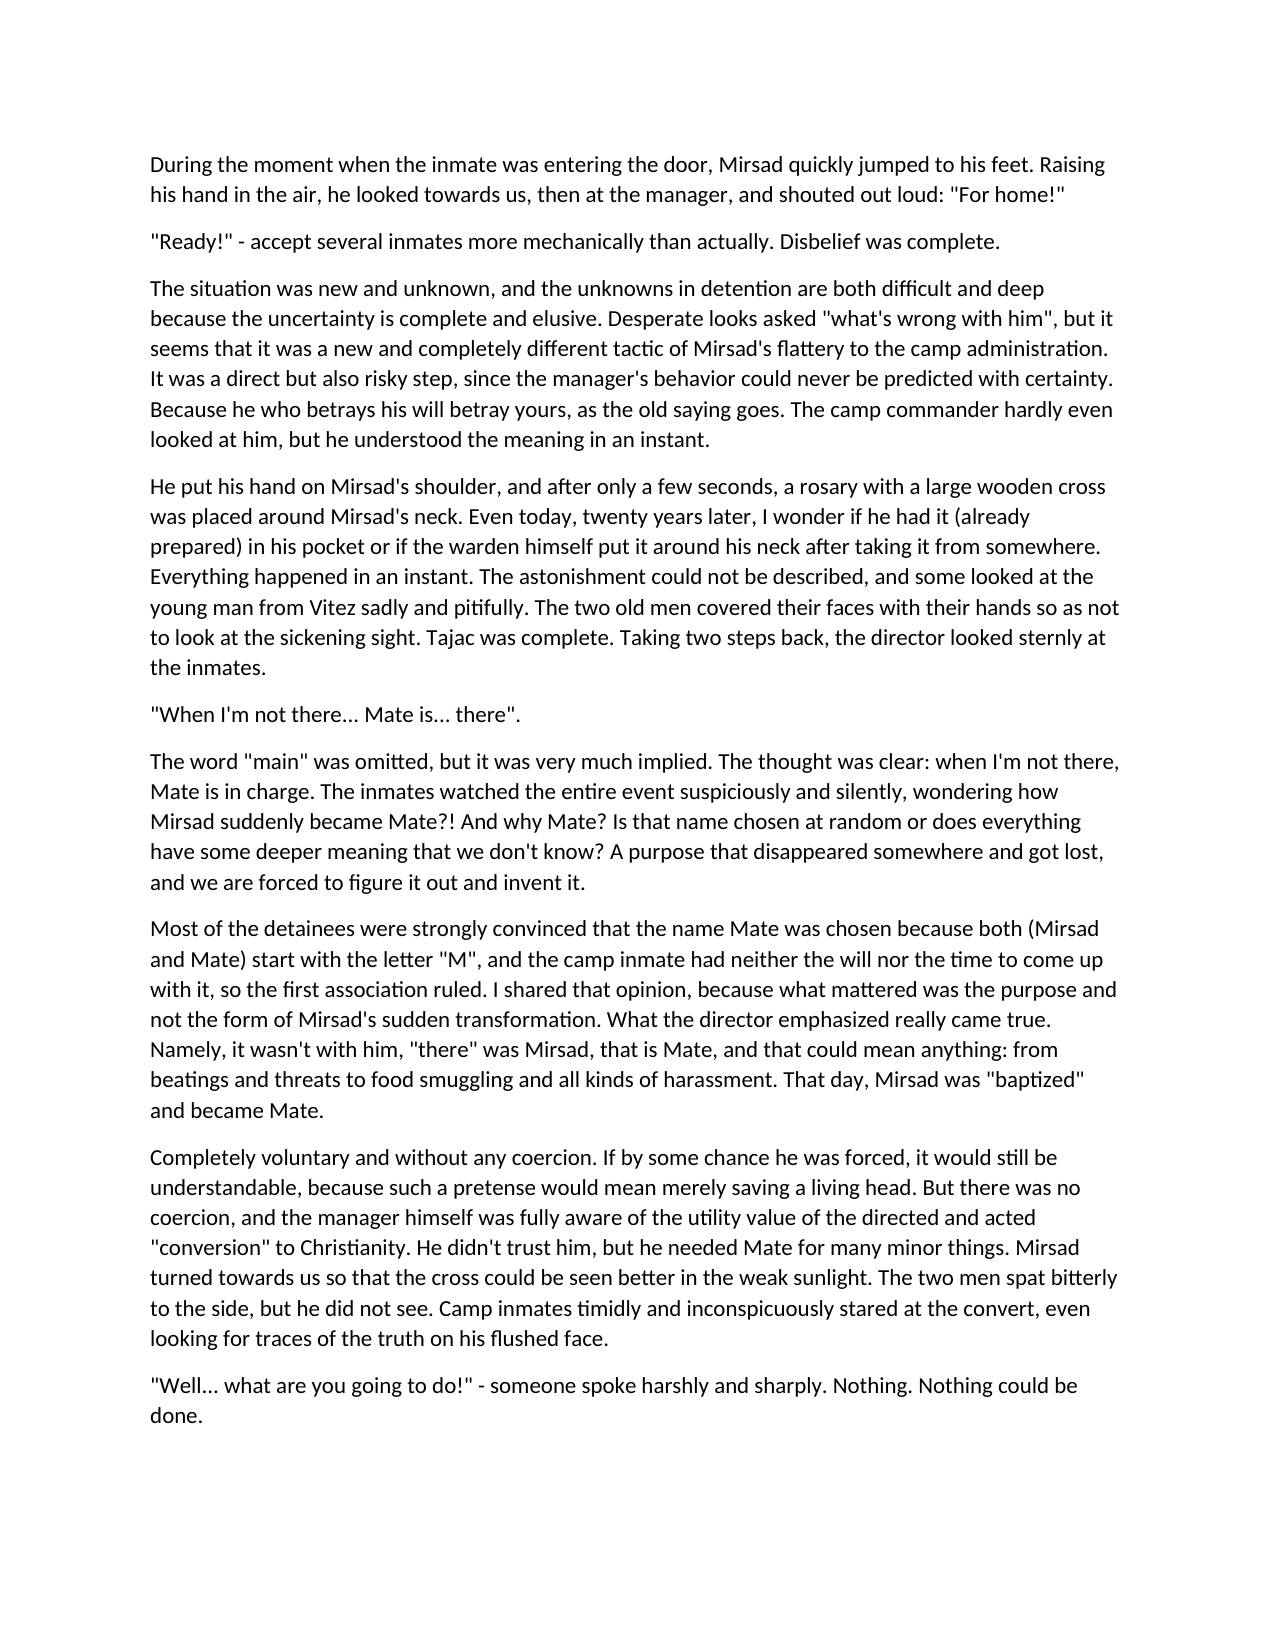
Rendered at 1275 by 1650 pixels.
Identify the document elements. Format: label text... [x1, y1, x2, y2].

text During the moment when the inmate was entering the door, Mirsad quickly jumped to his feet. Raising his hand in the air, he looked towards us, then at the manager, and shouted out loud: "For home!" [150, 150, 1125, 208]
text The word "main" was omitted, but it was very much implied. The thought was clear: when I'm not there, Mate is in charge. The inmates watched the entire event suspiciously and silently, wondering how Mirsad suddenly became Mate?! And why Mate? Is that name chosen at random or does everything have some deeper meaning that we don't know? A purpose that disappeared somewhere and got lost, and we are forced to figure it out and invent it. [150, 747, 1125, 896]
text The situation was new and unknown, and the unknowns in detention are both difficult and deep because the uncertainty is complete and elusive. Desperate looks asked "what's wrong with him", but it seems that it was a new and completely different tactic of Mirsad's flattery to the camp administration. It was a direct but also risky step, since the manager's behavior could never be predicted with certainty. Because he who betrays his will betray yours, as the old saying goes. The camp commander hardly even looked at him, but he understood the meaning in an instant. [150, 274, 1125, 453]
text Completely voluntary and without any coercion. If by some chance he was forced, it would still be understandable, because such a pretense would mean merely saving a living head. But there was no coercion, and the manager himself was fully aware of the utility value of the directed and acted "conversion" to Christianity. He didn't trust him, but he needed Mate for many minor things. Mirsad turned towards us so that the cross could be seen better in the weak sunlight. The two men spat bitterly to the side, but he did not see. Camp inmates timidly and inconspicuously stared at the convert, even looking for traces of the truth on his flushed face. [150, 1143, 1125, 1352]
text He put his hand on Mirsad's shoulder, and after only a few seconds, a rosary with a large wooden cross was placed around Mirsad's neck. Even today, twenty years later, I wonder if he had it (already prepared) in his pocket or if the warden himself put it around his neck after taking it from somewhere. Everything happened in an instant. The astonishment could not be described, and some looked at the young man from Vitez sadly and pitifully. The two old men covered their faces with their hands so as not to look at the sickening sight. Tajac was complete. Taking two steps back, the director looked sternly at the inmates. [150, 472, 1125, 681]
text "Ready!" - accept several inmates more mechanically than actually. Disbelief was complete. [150, 227, 1125, 255]
text "When I'm not there... Mate is... there". [150, 700, 1125, 728]
text "Well... what are you going to do!" - someone spoke harshly and sharply. Nothing. Nothing could be done. [150, 1371, 1125, 1429]
text Most of the detainees were strongly convinced that the name Mate was chosen because both (Mirsad and Mate) start with the letter "M", and the camp inmate had neither the will nor the time to come up with it, so the first association ruled. I shared that opinion, because what mattered was the purpose and not the form of Mirsad's sudden transformation. What the director emphasized really came true. Namely, it wasn't with him, "there" was Mirsad, that is Mate, and that could mean anything: from beatings and threats to food smuggling and all kinds of harassment. That day, Mirsad was "baptized" and became Mate. [150, 914, 1125, 1124]
